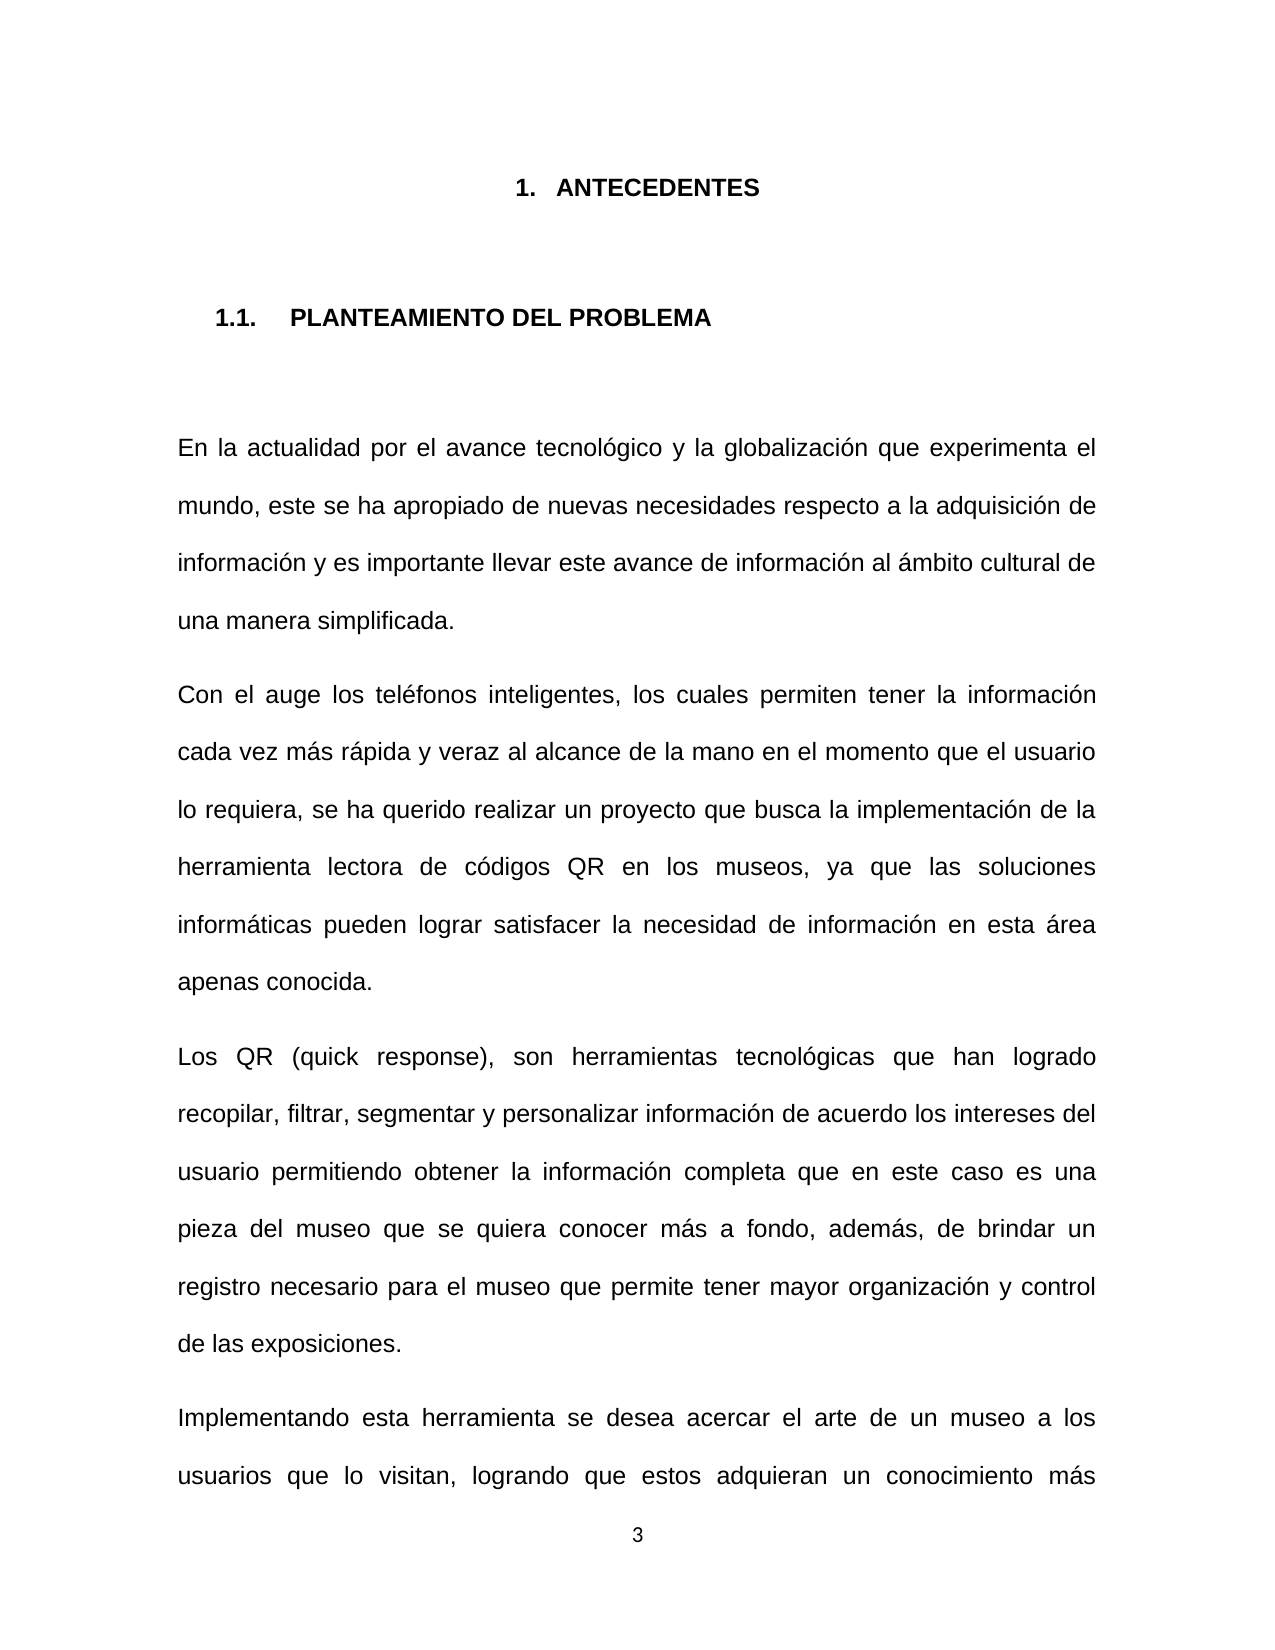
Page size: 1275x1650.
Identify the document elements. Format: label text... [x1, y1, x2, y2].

text Los QR (quick response), son herramientas tecnológicas que han logrado recopilar, filtrar, segmentar y personalizar información de acuerdo los intereses del usuario permitiendo obtener la información completa que en este caso es una pieza del museo que se quiera conocer más a fondo, además, de brindar un registro necesario para el museo que permite tener mayor organización y control de las exposiciones. [177, 1041, 1098, 1358]
text Con el auge los teléfonos inteligentes, los cuales permiten tener la información cada vez más rápida y veraz al alcance de la mano en el momento que el usuario lo requiera, se ha querido realizar un proyecto que busca la implementación de la herramienta lectora de códigos QR en los museos, ya que las soluciones informáticas pueden lograr satisfacer la necesidad de información en esta área apenas conocida. [177, 680, 1098, 996]
text En la actualidad por el avance tecnológico y la globalización que experimenta el mundo, este se ha apropiado de nuevas necesidades respecto a la adquisición de información y es importante llevar este avance de información al ámbito cultural de una manera simplificada. [177, 433, 1098, 634]
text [177, 1403, 1098, 1489]
subtitle ANTECEDENTES [177, 173, 1098, 201]
subtitle PLANTEAMIENTO DEL PROBLEMA [215, 303, 1098, 332]
